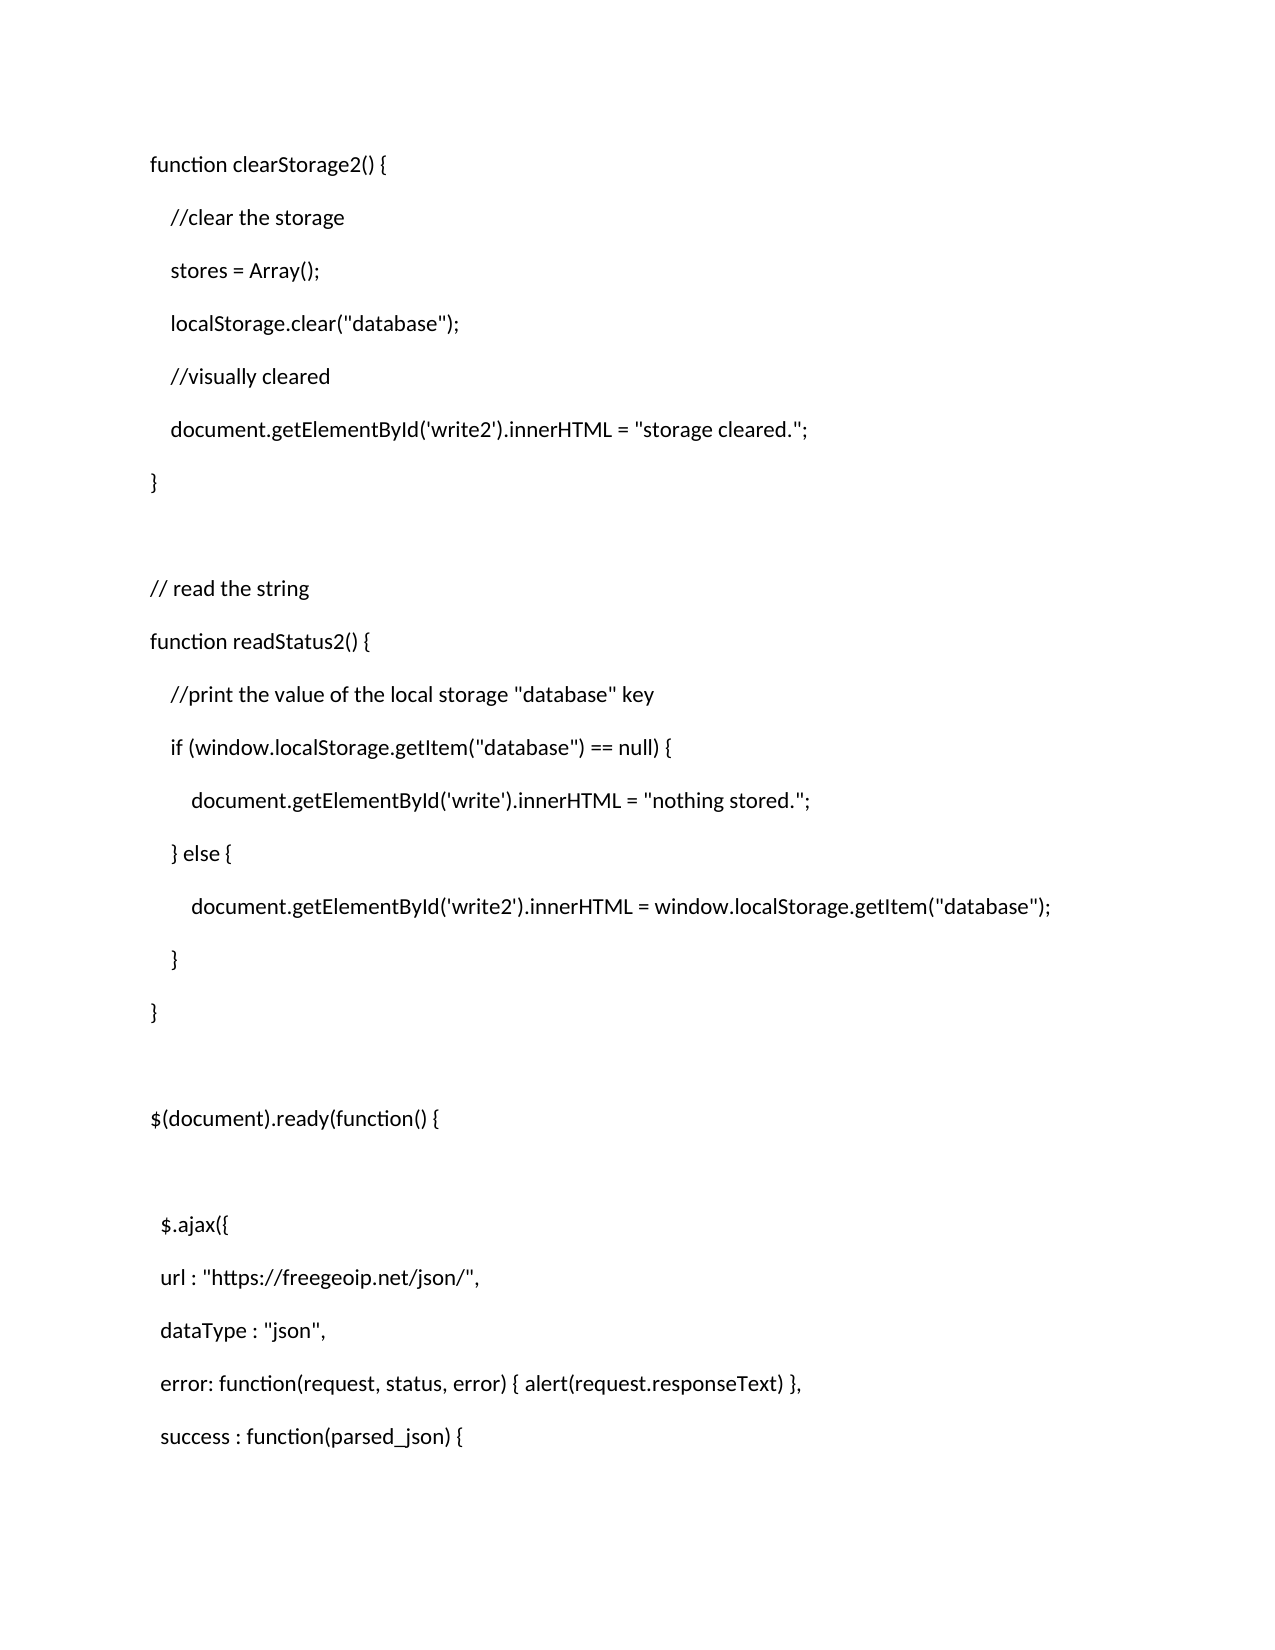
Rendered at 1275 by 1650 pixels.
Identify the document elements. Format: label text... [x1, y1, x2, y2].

text $(document).ready(function() { [150, 1104, 1125, 1132]
text //print the value of the local storage "database" key [150, 680, 1125, 708]
text document.getElementById('write2').innerHTML = "storage cleared."; [150, 415, 1125, 443]
text if (window.localStorage.getItem("database") == null) { [150, 733, 1125, 761]
text document.getElementById('write2').innerHTML = window.localStorage.getItem("database"); [150, 892, 1125, 920]
text } [150, 998, 1125, 1026]
text } else { [150, 839, 1125, 867]
text url : "https://freegeoip.net/json/", [150, 1263, 1125, 1291]
text dataType : "json", [150, 1316, 1125, 1344]
text success : function(parsed_json) { [150, 1422, 1125, 1451]
text //clear the storage [150, 203, 1125, 231]
text function readStatus2() { [150, 627, 1125, 655]
text } [150, 468, 1125, 496]
text localStorage.clear("database"); [150, 309, 1125, 337]
text document.getElementById('write').innerHTML = "nothing stored."; [150, 786, 1125, 814]
text //visually cleared [150, 362, 1125, 390]
text stores = Array(); [150, 256, 1125, 284]
text $.ajax({ [150, 1210, 1125, 1238]
text } [150, 945, 1125, 973]
text // read the string [150, 574, 1125, 602]
text function clearStorage2() { [150, 150, 1125, 178]
text error: function(request, status, error) { alert(request.responseText) }, [150, 1369, 1125, 1397]
